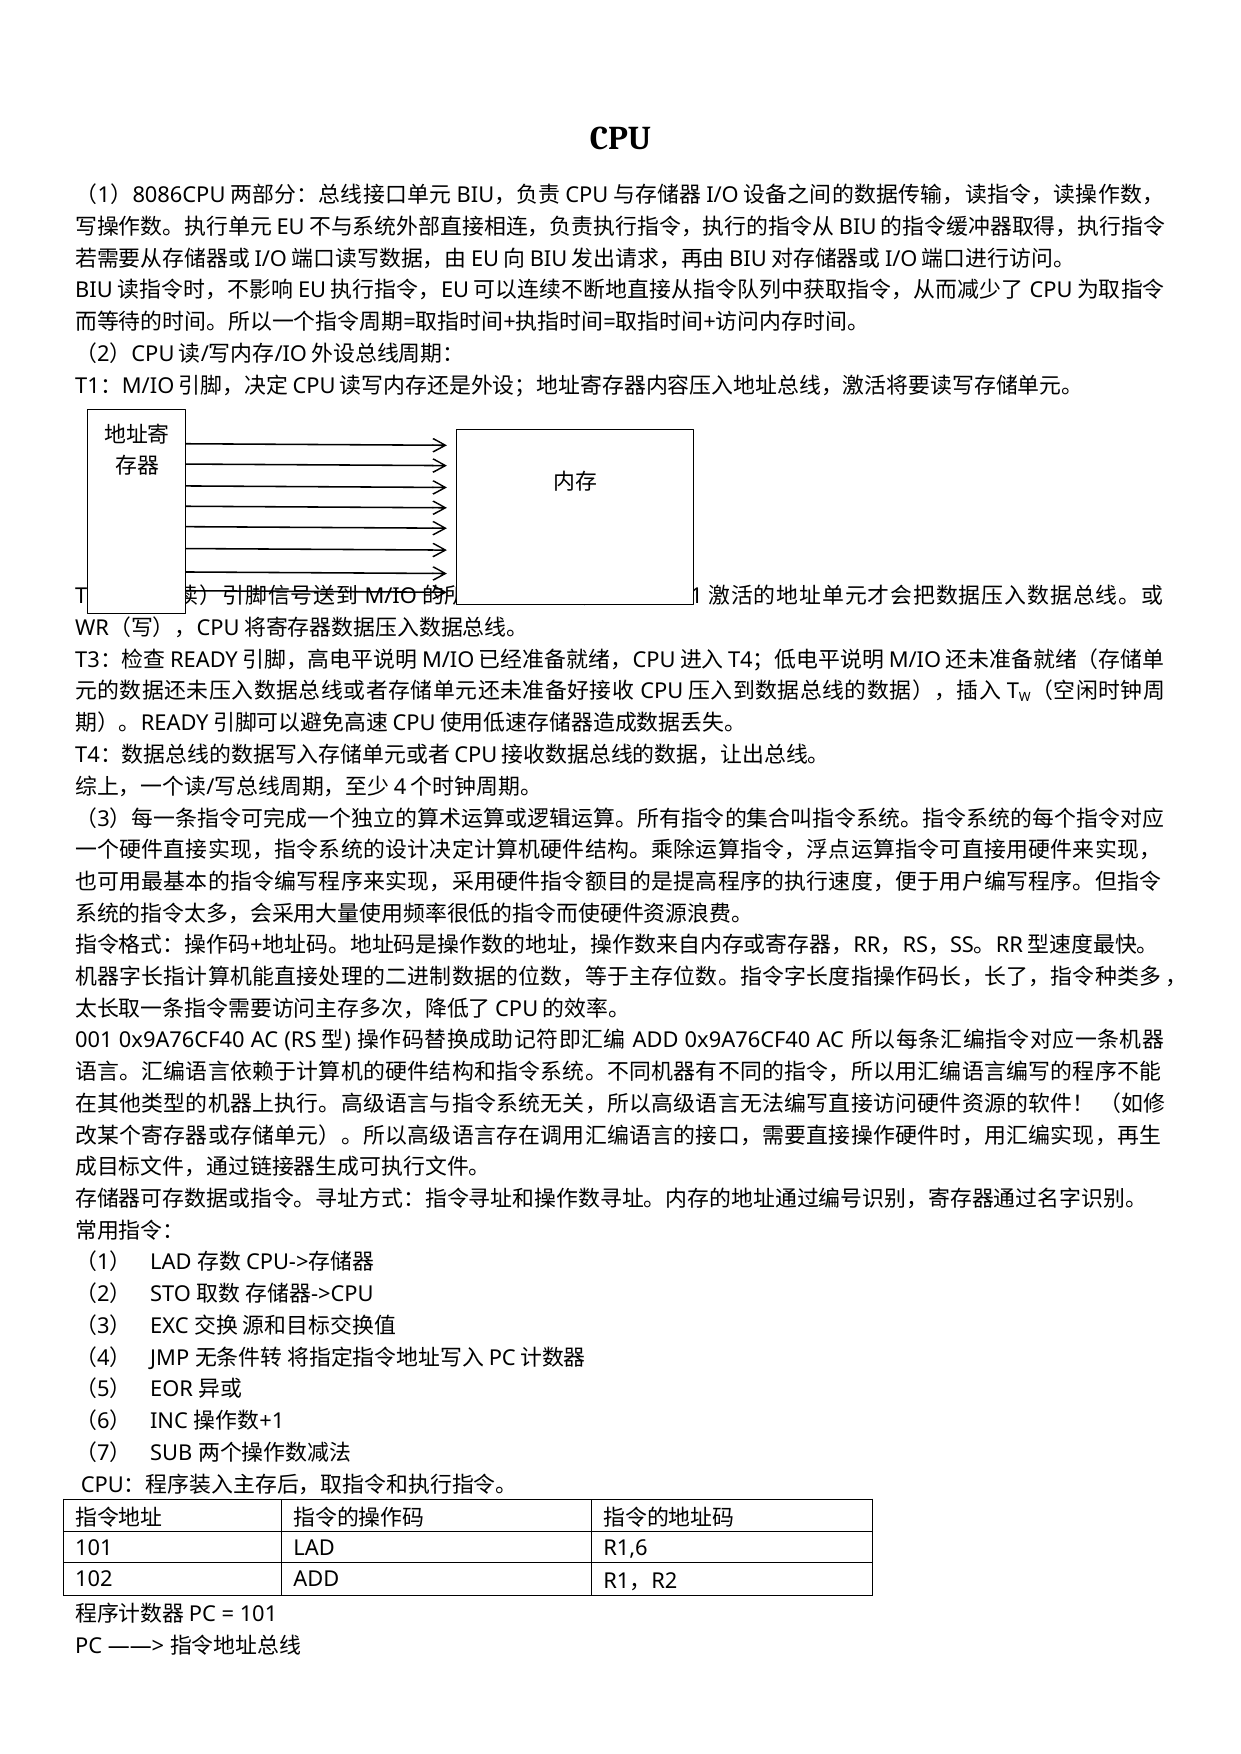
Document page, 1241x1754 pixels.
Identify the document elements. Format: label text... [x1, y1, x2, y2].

text （2）CPU读/写内存/IO外设总线周期： [75, 336, 1165, 368]
text T1：M/IO引脚，决定CPU读写内存还是外设；地址寄存器内容压入地址总线，激活将要读写存储单元。 [75, 368, 1165, 399]
text （1）8086CPU两部分：总线接口单元BIU，负责CPU与存储器I/O设备之间的数据传输，读指令，读操作数，写操作数。执行单元EU不与系统外部直接相连，负责执行指令，执行的指令从BIU的指令缓冲器取得，执行指令若需要从存储器或I/O端口读写数据，由EU向BIU发出请求，再由BIU对存储器或I/O端口进行访问。 [75, 177, 1165, 272]
table_cell R1，R2 [592, 1563, 872, 1595]
text 机器字长指计算机能直接处理的二进制数据的位数，等于主存位数。指令字长度指操作码长，长了，指令种类多，太长取一条指令需要访问主存多次，降低了CPU的效率。 [75, 959, 1165, 1022]
list JMP 无条件转 将指定指令地址写入PC计数器 [75, 1339, 1165, 1371]
table_header 指令的操作码 [282, 1500, 591, 1531]
text 程序计数器PC = 101 [75, 1596, 1165, 1628]
text 指令格式：操作码+地址码。地址码是操作数的地址，操作数来自内存或寄存器，RR，RS，SS。RR型速度最快。 [75, 927, 1165, 959]
text 常用指令： [75, 1213, 1165, 1244]
text 存储器可存数据或指令。寻址方式：指令寻址和操作数寻址。内存的地址通过编号识别，寄存器通过名字识别。 [75, 1181, 1165, 1213]
text T4：数据总线的数据写入存储单元或者CPU接收数据总线的数据，让出总线。 [75, 737, 1165, 769]
table_header 指令地址 [64, 1500, 281, 1531]
text （3）每一条指令可完成一个独立的算术运算或逻辑运算。所有指令的集合叫指令系统。指令系统的每个指令对应一个硬件直接实现，指令系统的设计决定计算机硬件结构。乘除运算指令，浮点运算指令可直接用硬件来实现，也可用最基本的指令编写程序来实现，采用硬件指令额目的是提高程序的执行速度，便于用户编写程序。但指令系统的指令太多，会采用大量使用频率很低的指令而使硬件资源浪费。 [75, 801, 1165, 927]
text BIU读指令时，不影响EU执行指令，EU可以连续不断地直接从指令队列中获取指令，从而减少了CPU为取指令而等待的时间。所以一个指令周期=取指时间+执指时间=取指时间+访问内存时间。 [75, 272, 1165, 336]
text T3：检查READY引脚，高电平说明M/IO已经准备就绪，CPU进入T4；低电平说明M/IO还未准备就绪（存储单元的数据还未压入数据总线或者存储单元还未准备好接收CPU压入到数据总线的数据），插入TW（空闲时钟周期）。READY引脚可以避免高速CPU使用低速存储器造成数据丢失。 [75, 642, 1165, 737]
table_cell R1,6 [592, 1532, 872, 1562]
text 001 0x9A76CF40 AC (RS型) 操作码替换成助记符即汇编 ADD 0x9A76CF40 AC 所以每条汇编指令对应一条机器语言。汇编语言依赖于计算机的硬件结构和指令系统。不同机器有不同的指令，所以用汇编语言编写的程序不能在其他类型的机器上执行。高级语言与指令系统无关，所以高级语言无法编写直接访问硬件资源的软件！（如修改某个寄存器或存储单元）。所以高级语言存在调用汇编语言的接口，需要直接操作硬件时，用汇编实现，再生成目标文件，通过链接器生成可执行文件。 [75, 1022, 1165, 1181]
table_cell 101 [64, 1532, 281, 1562]
list SUB 两个操作数减法 [75, 1435, 1165, 1467]
list STO 取数 存储器->CPU [75, 1276, 1165, 1308]
list LAD 存数 CPU->存储器 [75, 1244, 1165, 1276]
list EOR 异或 [75, 1371, 1165, 1403]
text CPU：程序装入主存后，取指令和执行指令。 [75, 1467, 1165, 1498]
list EXC 交换 源和目标交换值 [75, 1308, 1165, 1339]
title CPU [75, 106, 1165, 171]
table_cell 102 [64, 1563, 281, 1595]
list INC 操作数+1 [75, 1403, 1165, 1435]
table_cell LAD [282, 1532, 591, 1562]
table_cell ADD [282, 1563, 591, 1595]
text 综上，一个读/写总线周期，至少4个时钟周期。 [75, 769, 1165, 801]
text PC ——> 指令地址总线 [75, 1628, 1165, 1659]
table_header 指令的地址码 [592, 1500, 872, 1531]
text T2：RD（读）引脚信号送到M/IO的所有存储单元，但只有T1激活的地址单元才会把数据压入数据总线。或WR（写），CPU将寄存器数据压入数据总线。 [75, 578, 1165, 642]
